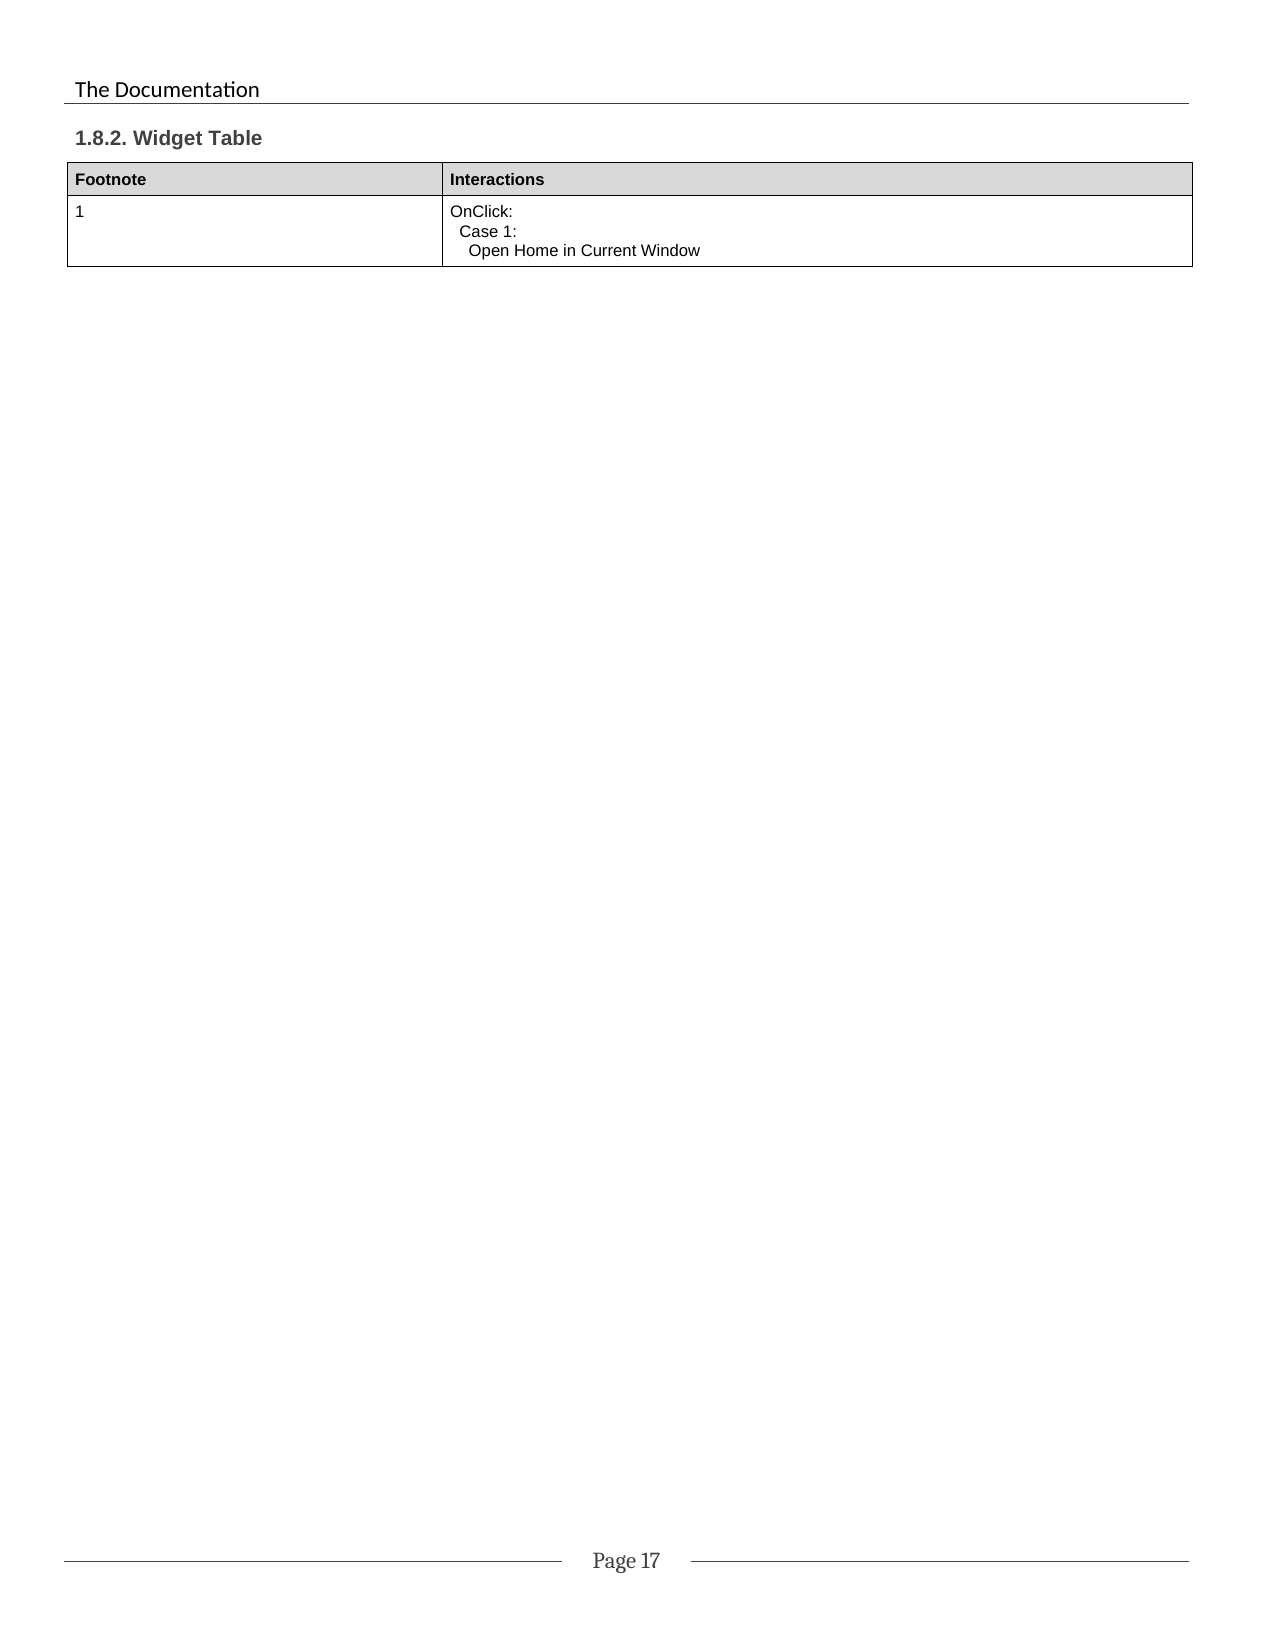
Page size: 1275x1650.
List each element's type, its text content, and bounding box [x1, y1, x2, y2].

table_header Footnote [68, 163, 442, 195]
table_cell 1 [68, 196, 442, 266]
table_header Interactions [443, 163, 1192, 195]
subtitle Widget Table [75, 126, 1200, 150]
table_cell OnClick: Case 1: Open Home in Current Window [443, 196, 1192, 266]
